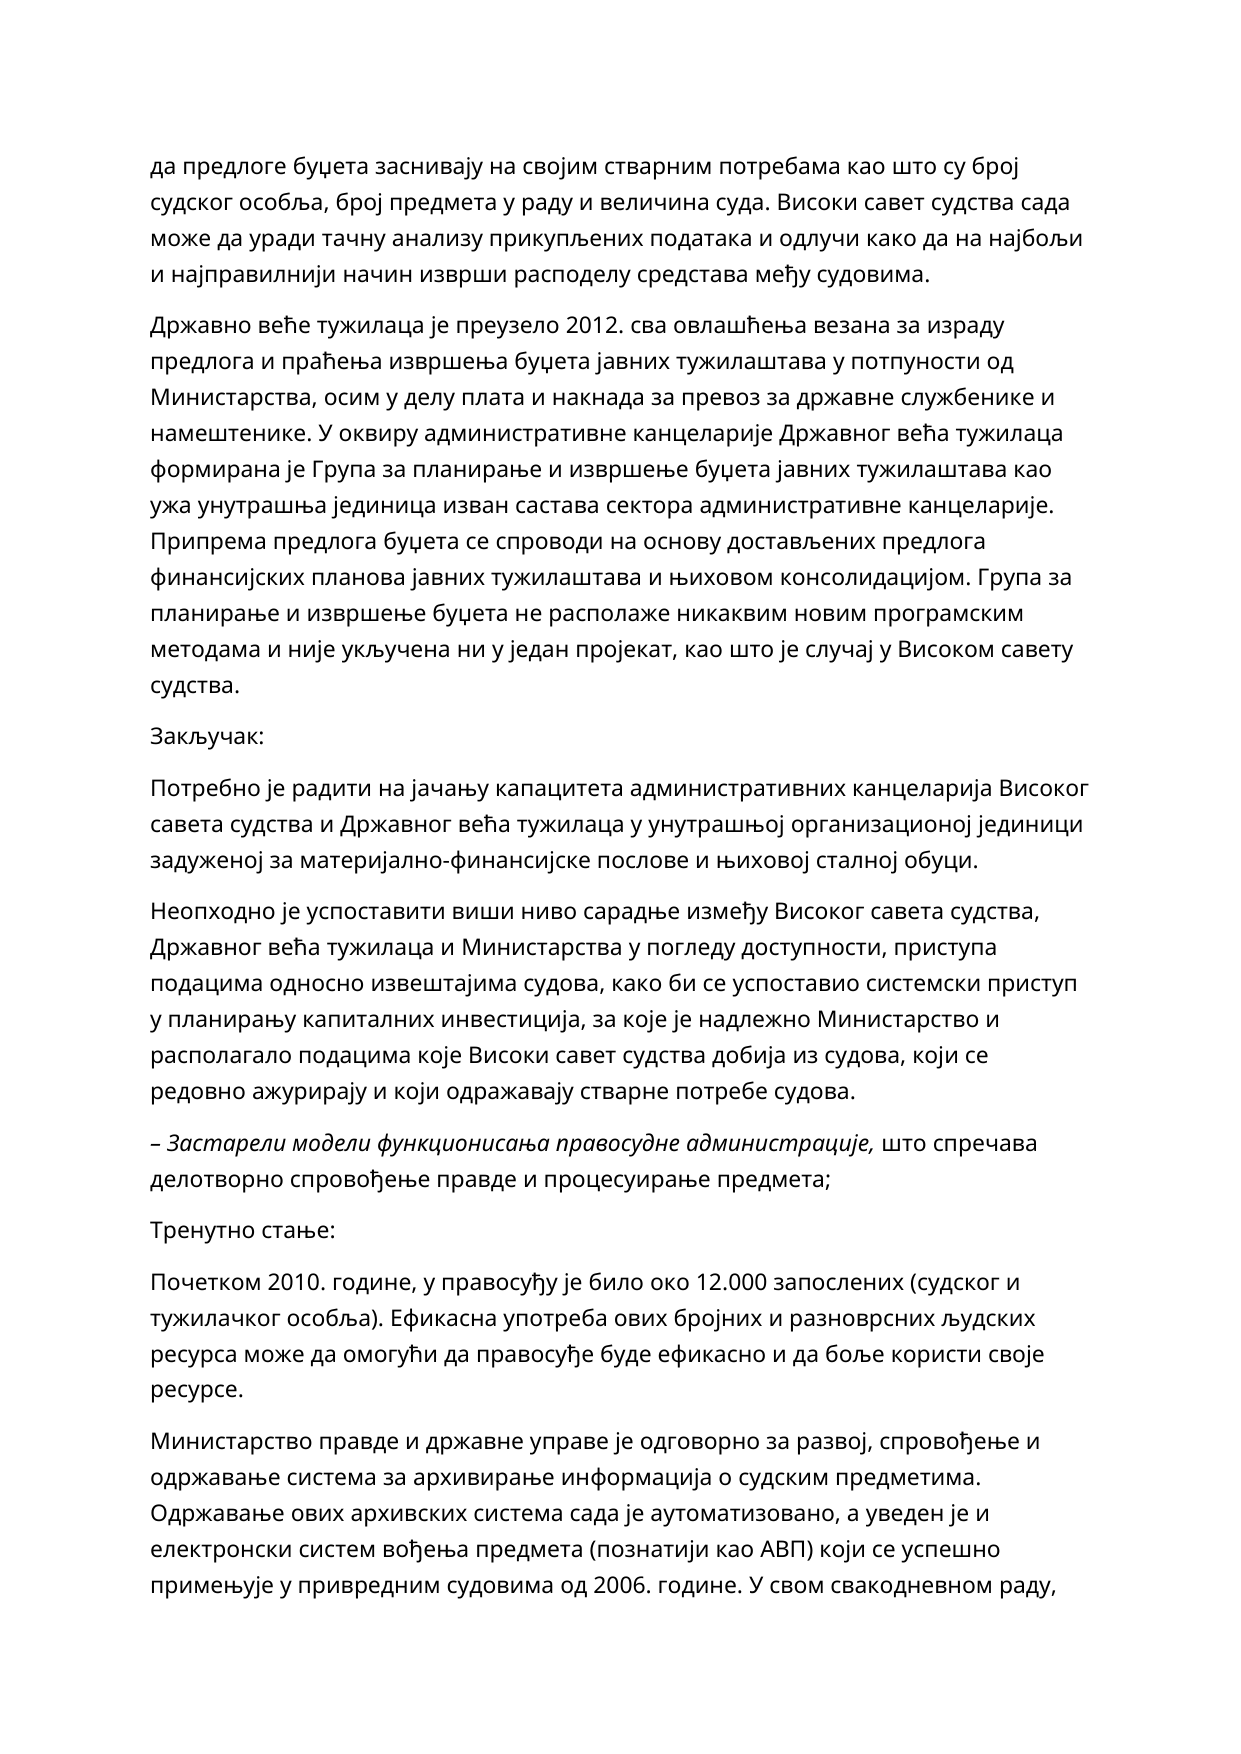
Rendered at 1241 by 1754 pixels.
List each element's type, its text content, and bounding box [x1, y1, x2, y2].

text Тренутно стање: [150, 1214, 1090, 1245]
text Потребно је радити на јачању капацитета административних канцеларија Високог савета судства и Државног већа тужилаца у унутрашњој организационој јединици задуженој за материјално-финансијске послове и њиховој сталној обуци. [150, 772, 1090, 875]
text Неопходно је успоставити виши ниво сарадње између Високог савета судства, Државног већа тужилаца и Министарства у погледу доступности, приступа подацима односно извештајима судова, како би се успоставио системски приступ у планирању капиталних инвестиција, за које је надлежно Министарство и располагало подацима које Високи савет судства добија из судова, који се редовно ажурирају и који одражавају стварне потребе судова. [150, 895, 1090, 1106]
text Државно веће тужилаца је преузело 2012. сва овлашћења везана за израду предлога и праћења извршења буџета јавних тужилаштава у потпуности од Министарства, осим у делу плата и накнада за превоз за државне службенике и намештенике. У оквиру административне канцеларије Државног већа тужилаца формирана је Група за планирање и извршење буџета јавних тужилаштава као ужа унутрашња јединица изван састава сектора административне канцеларије. Припрема предлога буџета се спроводи на основу достављених предлога финансијских планова јавних тужилаштава и њиховом консолидацијом. Група за планирање и извршење буџета не располаже никаквим новим програмским методама и није укључена ни у један пројекат, као што је случај у Високом савету судства. [150, 309, 1090, 700]
text Почетком 2010. године, у правосуђу је било око 12.000 запослених (судског и тужилачког особља). Ефикасна употреба ових бројних и разноврсних људских ресурса може да омогући да правосуђе буде ефикасно и да боље користи своје ресурсе. [150, 1266, 1090, 1405]
text – Застарели модели функционисања правосудне администрације, што спречава делотворно спровођење правде и процесуирање предмета; [150, 1127, 1090, 1194]
text Закључак: [150, 720, 1090, 752]
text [150, 1425, 1090, 1600]
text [150, 150, 1090, 289]
